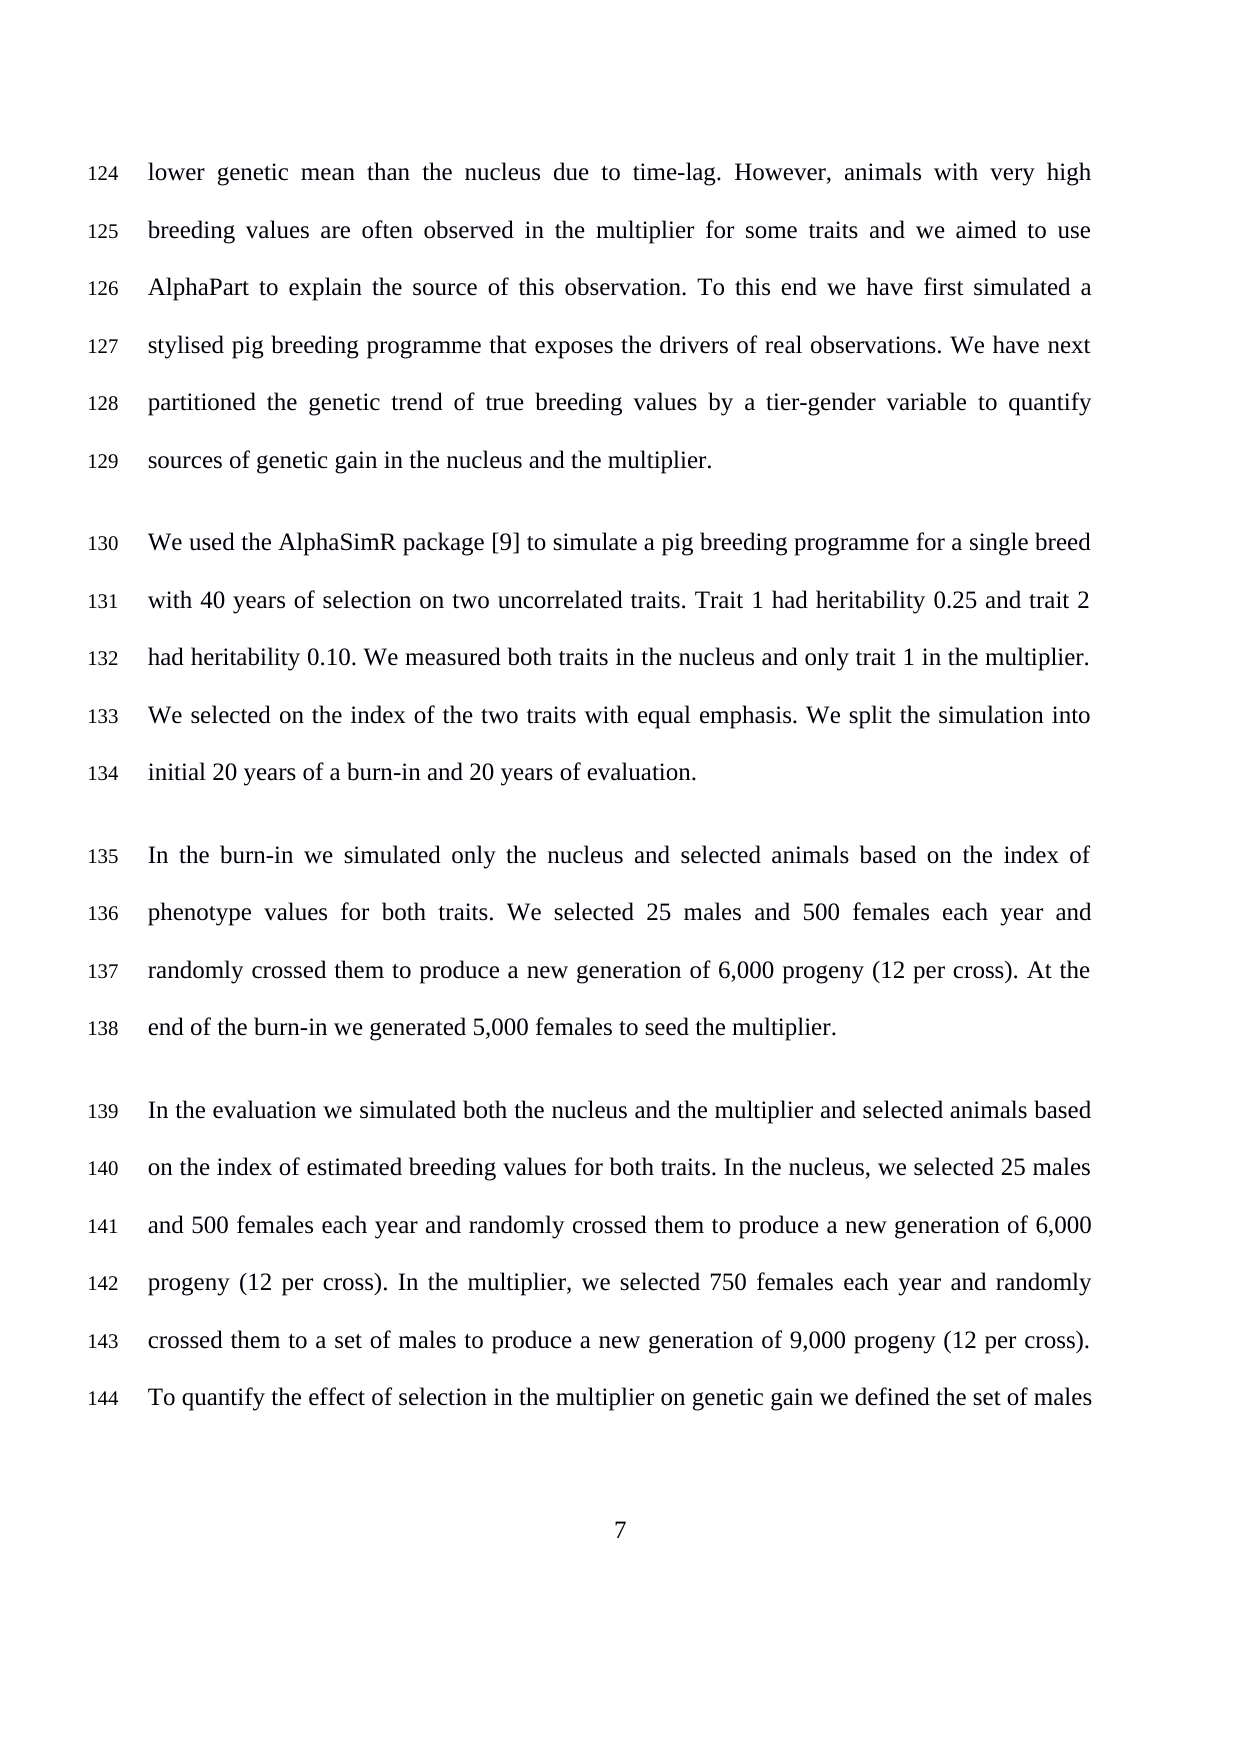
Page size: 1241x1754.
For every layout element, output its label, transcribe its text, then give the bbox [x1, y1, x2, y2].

text We used the AlphaSimR package [9] to simulate a pig breeding programme for a single breed with 40 years of selection on two uncorrelated traits. Trait 1 had heritability 0.25 and trait 2 had heritability 0.10. We measured both traits in the nucleus and only trait 1 in the multiplier. We selected on the index of the two traits with equal emphasis. We split the simulation into initial 20 years of a burn-in and 20 years of evaluation. [148, 527, 1092, 786]
text In the burn-in we simulated only the nucleus and selected animals based on the index of phenotype values for both traits. We selected 25 males and 500 females each year and randomly crossed them to produce a new generation of 6,000 progeny (12 per cross). At the end of the burn-in we generated 5,000 females to seed the multiplier. [148, 840, 1092, 1041]
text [148, 1095, 1092, 1411]
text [148, 157, 1092, 474]
